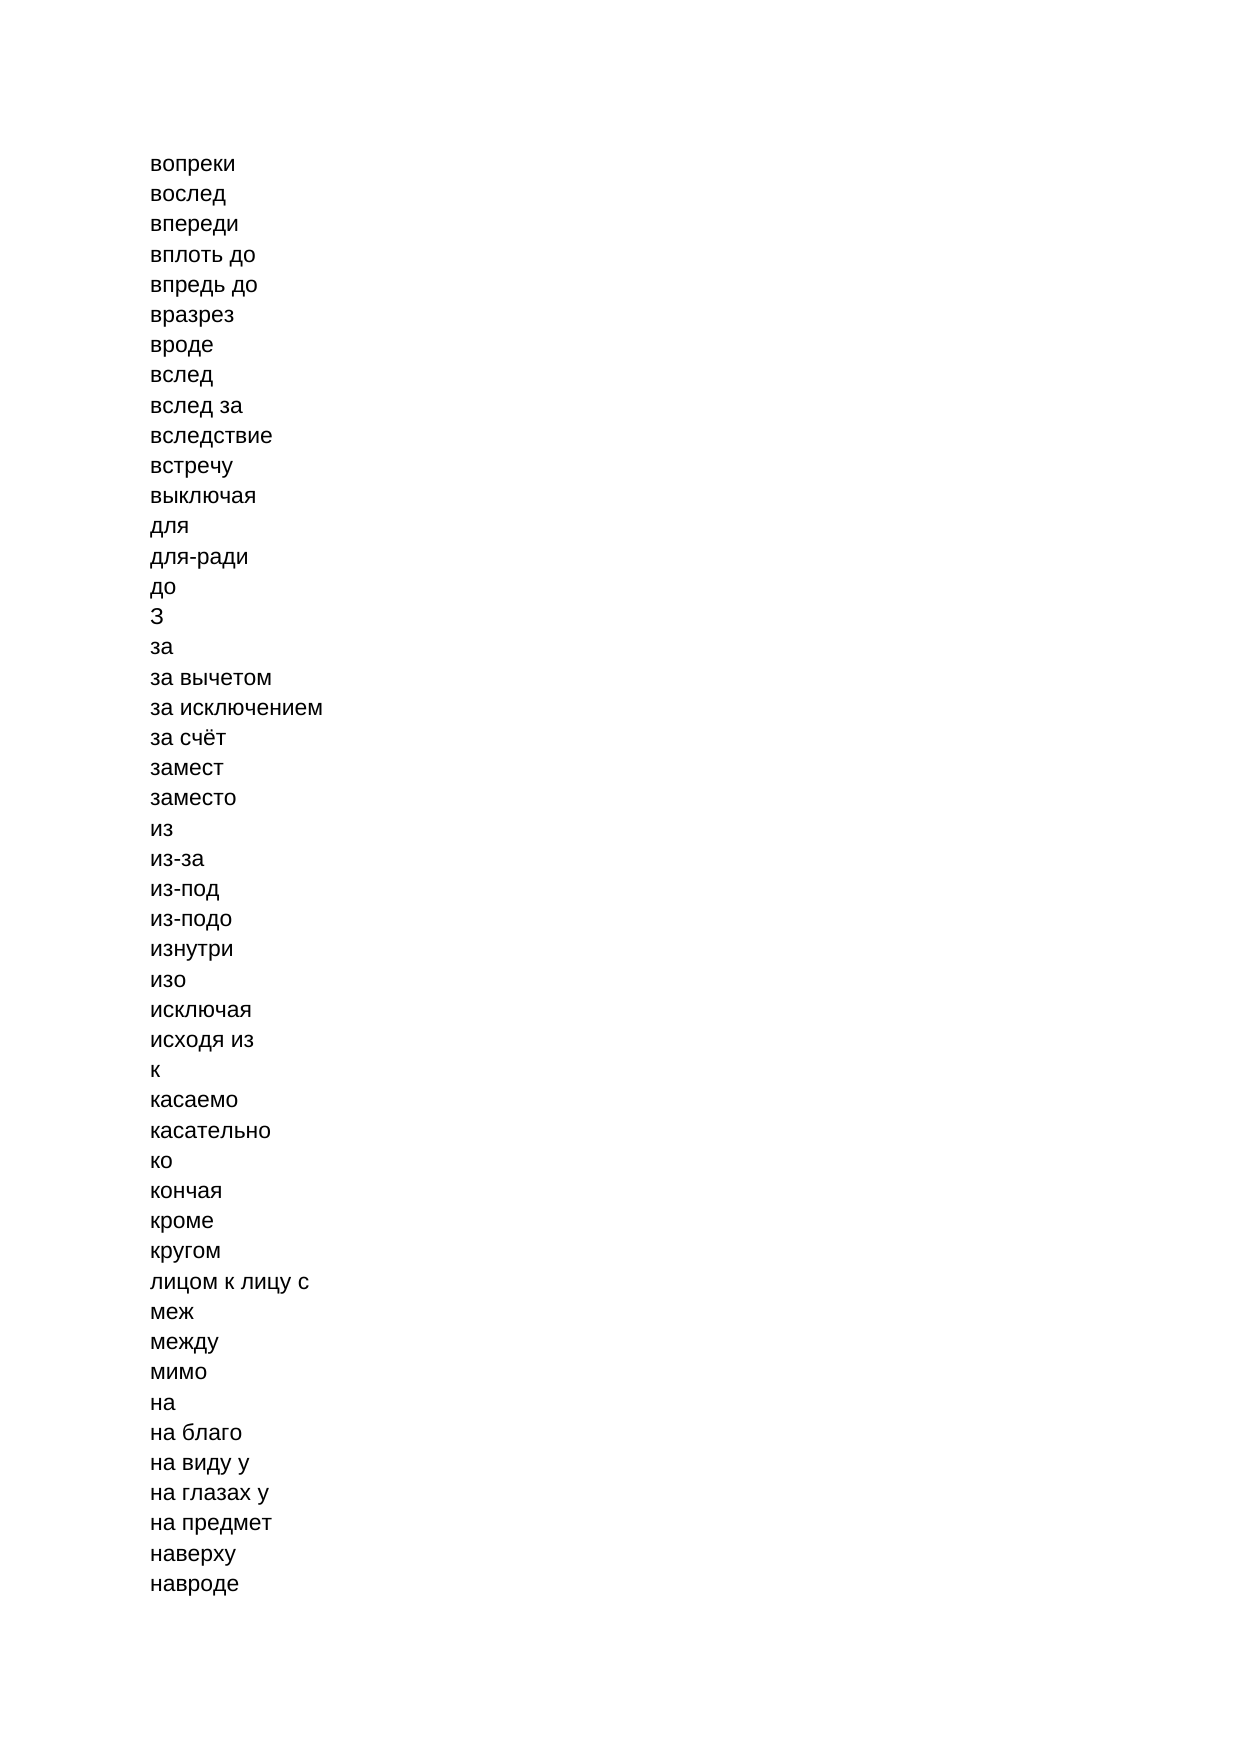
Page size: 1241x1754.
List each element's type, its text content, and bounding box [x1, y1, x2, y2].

text вслед [150, 361, 1090, 388]
text за исключением [150, 694, 1090, 720]
text для-ради [150, 543, 1090, 569]
text исходя из [150, 1026, 1090, 1052]
text на предмет [150, 1509, 1090, 1536]
text кроме [150, 1207, 1090, 1234]
text изнутри [150, 935, 1090, 962]
text исключая [150, 996, 1090, 1022]
text вслед за [150, 392, 1090, 418]
text к [150, 1056, 1090, 1083]
text вразрез [150, 301, 1090, 327]
text З [150, 603, 1090, 629]
text из-подо [150, 905, 1090, 932]
text вплоть до [150, 241, 1090, 267]
text выключая [150, 482, 1090, 509]
text лицом к лицу с [150, 1268, 1090, 1294]
text впредь до [150, 271, 1090, 297]
text навроде [150, 1570, 1090, 1596]
text на [150, 1388, 1090, 1415]
text касательно [150, 1117, 1090, 1143]
text наверху [150, 1539, 1090, 1566]
text до [150, 573, 1090, 599]
text мимо [150, 1358, 1090, 1385]
text за вычетом [150, 663, 1090, 690]
text вроде [150, 331, 1090, 358]
text за [150, 633, 1090, 660]
text из-за [150, 845, 1090, 871]
text касаемо [150, 1086, 1090, 1113]
text замест [150, 754, 1090, 781]
text встречу [150, 452, 1090, 478]
text изо [150, 966, 1090, 992]
text на глазах у [150, 1479, 1090, 1506]
text за счёт [150, 724, 1090, 750]
text для [150, 512, 1090, 539]
text из [150, 814, 1090, 841]
text между [150, 1328, 1090, 1354]
text вослед [150, 180, 1090, 207]
text меж [150, 1298, 1090, 1324]
text кругом [150, 1237, 1090, 1264]
text из-под [150, 875, 1090, 901]
text на благо [150, 1419, 1090, 1445]
text кончая [150, 1177, 1090, 1203]
text вопреки [150, 150, 1090, 176]
text заместо [150, 784, 1090, 811]
text вследствие [150, 422, 1090, 448]
text впереди [150, 210, 1090, 237]
text на виду у [150, 1449, 1090, 1475]
text ко [150, 1147, 1090, 1173]
